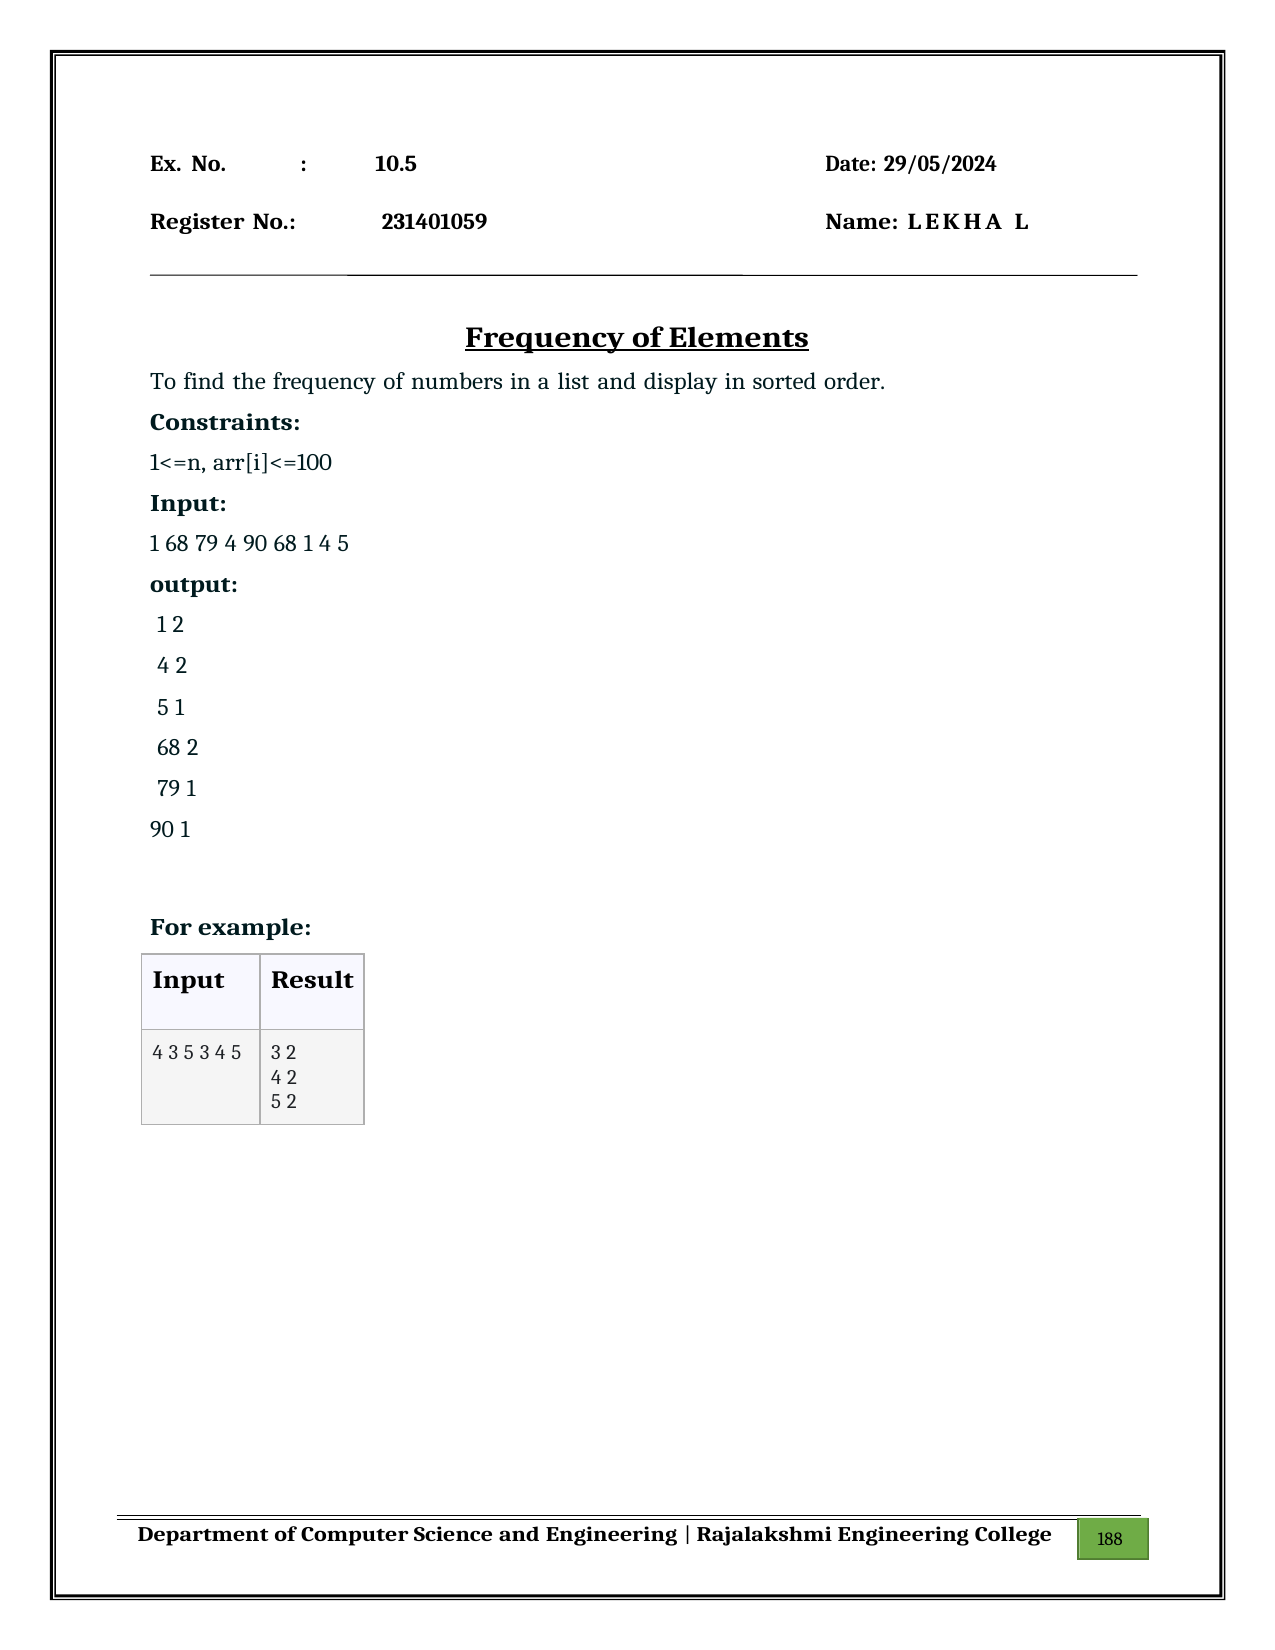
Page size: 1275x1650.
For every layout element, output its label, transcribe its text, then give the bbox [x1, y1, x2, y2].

text Constraints: 1<=n, arr[i]<=100 Input: [150, 408, 354, 517]
subtitle output: [150, 571, 1137, 598]
table_header Result [261, 955, 363, 1029]
table_header Input [142, 955, 259, 1029]
text Ex. No. : 10.5 Date: 29/05/2024 [150, 151, 1137, 178]
table_cell 4 3 5 3 4 5 [142, 1030, 259, 1124]
subtitle For example: [150, 914, 1137, 942]
text 1 2 [157, 611, 1137, 639]
text Register No.: 231401059 Name: LEKHA L [150, 209, 1137, 235]
text 79 1 [157, 775, 1137, 803]
text 1 68 79 4 90 68 1 4 5 [150, 530, 1137, 557]
table_cell 3 2 4 2 5 2 [261, 1030, 363, 1124]
text 68 2 [157, 734, 1137, 762]
text 90 1 [150, 816, 1137, 843]
subtitle Frequency of Elements [148, 321, 1126, 354]
text 4 2 [157, 652, 1137, 680]
text 5 1 [157, 693, 1137, 721]
text To find the frequency of numbers in a list and display in sorted order. [150, 368, 1137, 396]
